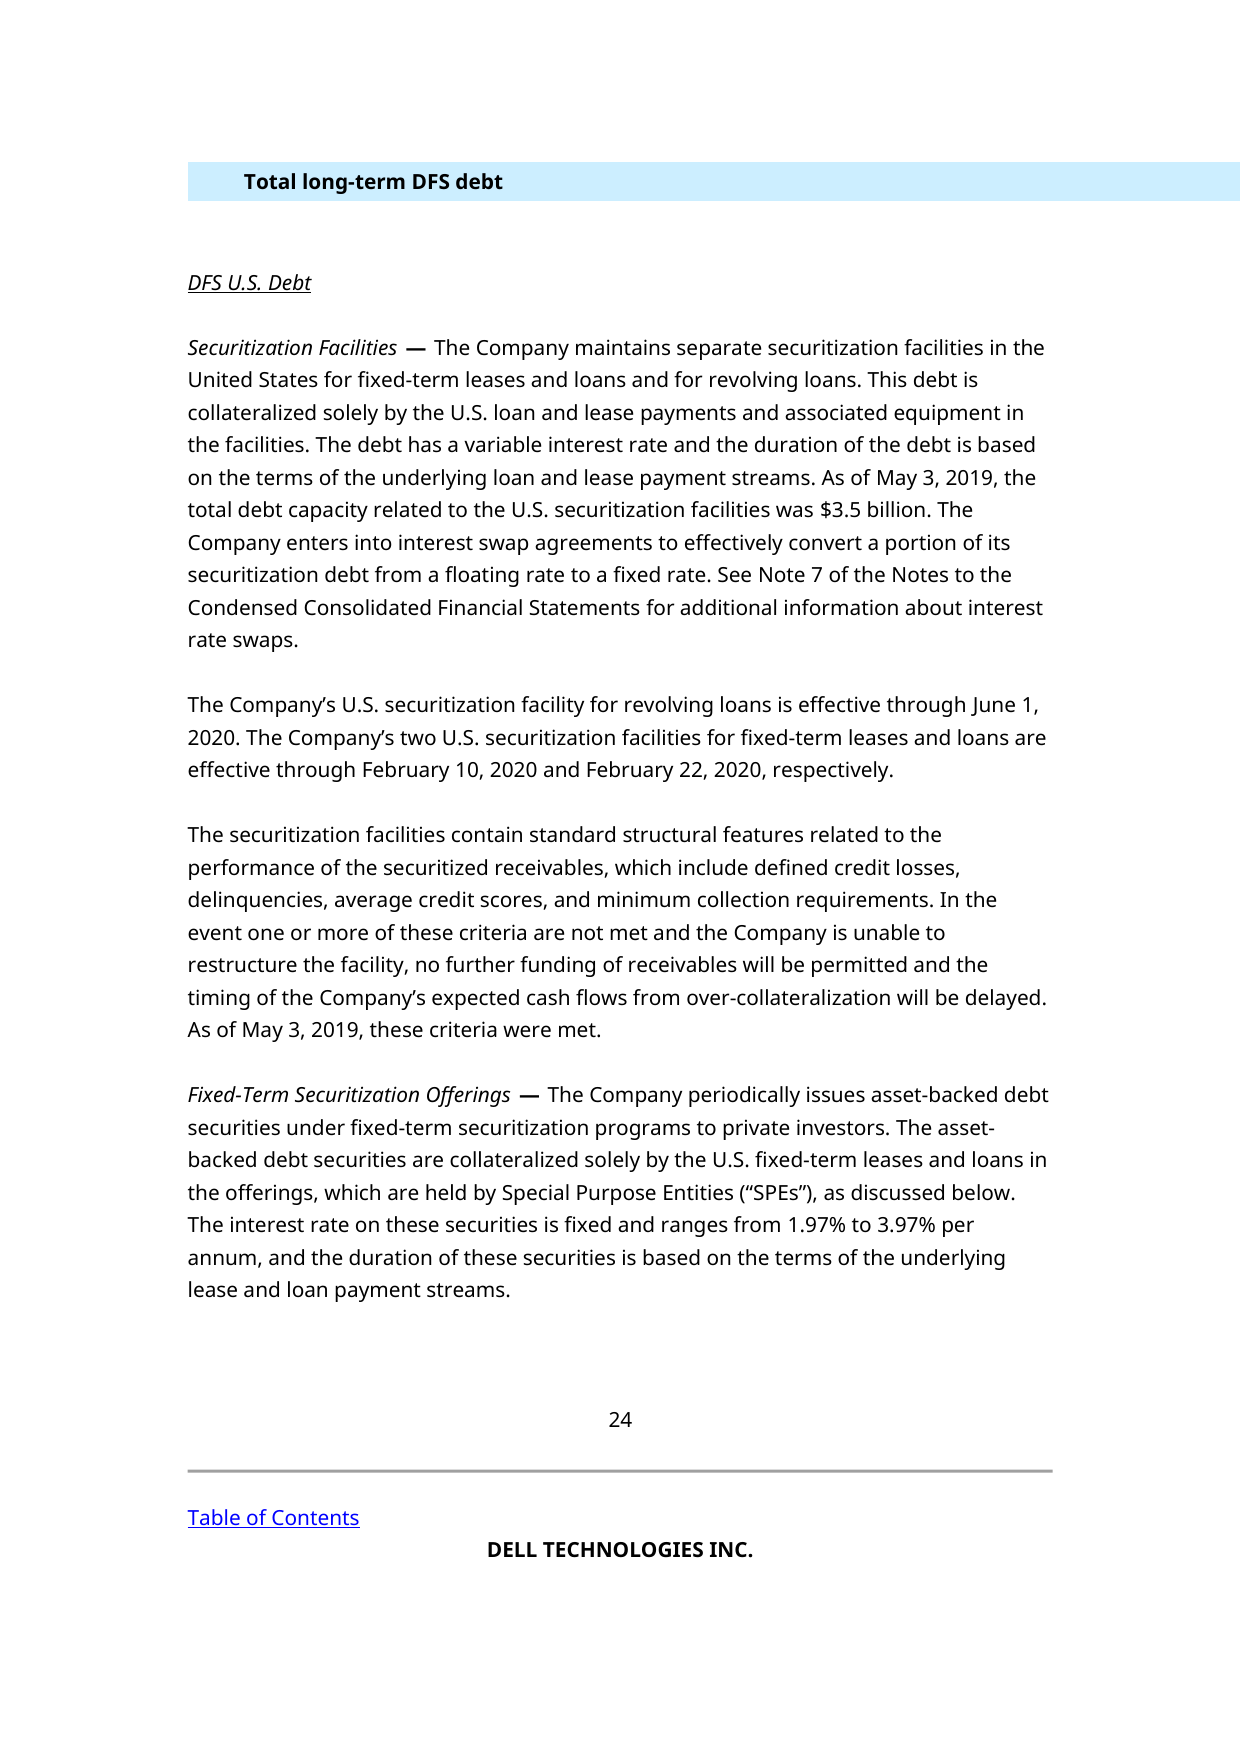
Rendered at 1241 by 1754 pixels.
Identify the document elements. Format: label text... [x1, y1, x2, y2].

text Fixed-Term Securitization Offerings — The Company periodically issues asset-backed debt securities under fixed-term securitization programs to private investors. The asset-backed debt securities are collateralized solely by the U.S. fixed-term leases and loans in the offerings, which are held by Special Purpose Entities (“SPEs”), as discussed below. The interest rate on these securities is fixed and ranges from 1.97% to 3.97% per annum, and the duration of these securities is based on the terms of the underlying lease and loan payment streams. [187, 1078, 1053, 1306]
text DFS U.S. Debt [187, 266, 1053, 298]
text Table of Contents [187, 1501, 1053, 1533]
text The Company’s U.S. securitization facility for revolving loans is effective through June 1, 2020. The Company’s two U.S. securitization facilities for fixed-term leases and loans are effective through February 10, 2020 and February 22, 2020, respectively. [187, 688, 1053, 786]
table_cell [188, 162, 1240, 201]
text Securitization Facilities — The Company maintains separate securitization facilities in the United States for fixed-term leases and loans and for revolving loans. This debt is collateralized solely by the U.S. loan and lease payments and associated equipment in the facilities. The debt has a variable interest rate and the duration of the debt is based on the terms of the underlying loan and lease payment streams. As of May 3, 2019, the total debt capacity related to the U.S. securitization facilities was $3.5 billion. The Company enters into interest swap agreements to effectively convert a portion of its securitization debt from a floating rate to a fixed rate. See Note 7 of the Notes to the Condensed Consolidated Financial Statements for additional information about interest rate swaps. [187, 331, 1053, 656]
text The securitization facilities contain standard structural features related to the performance of the securitized receivables, which include defined credit losses, delinquencies, average credit scores, and minimum collection requirements. In the event one or more of these criteria are not met and the Company is unable to restructure the facility, no further funding of receivables will be permitted and the timing of the Company’s expected cash flows from over-collateralization will be delayed. As of May 3, 2019, these criteria were met. [187, 818, 1053, 1046]
text 24 [187, 1403, 1053, 1436]
text DELL TECHNOLOGIES INC. [187, 1533, 1053, 1566]
